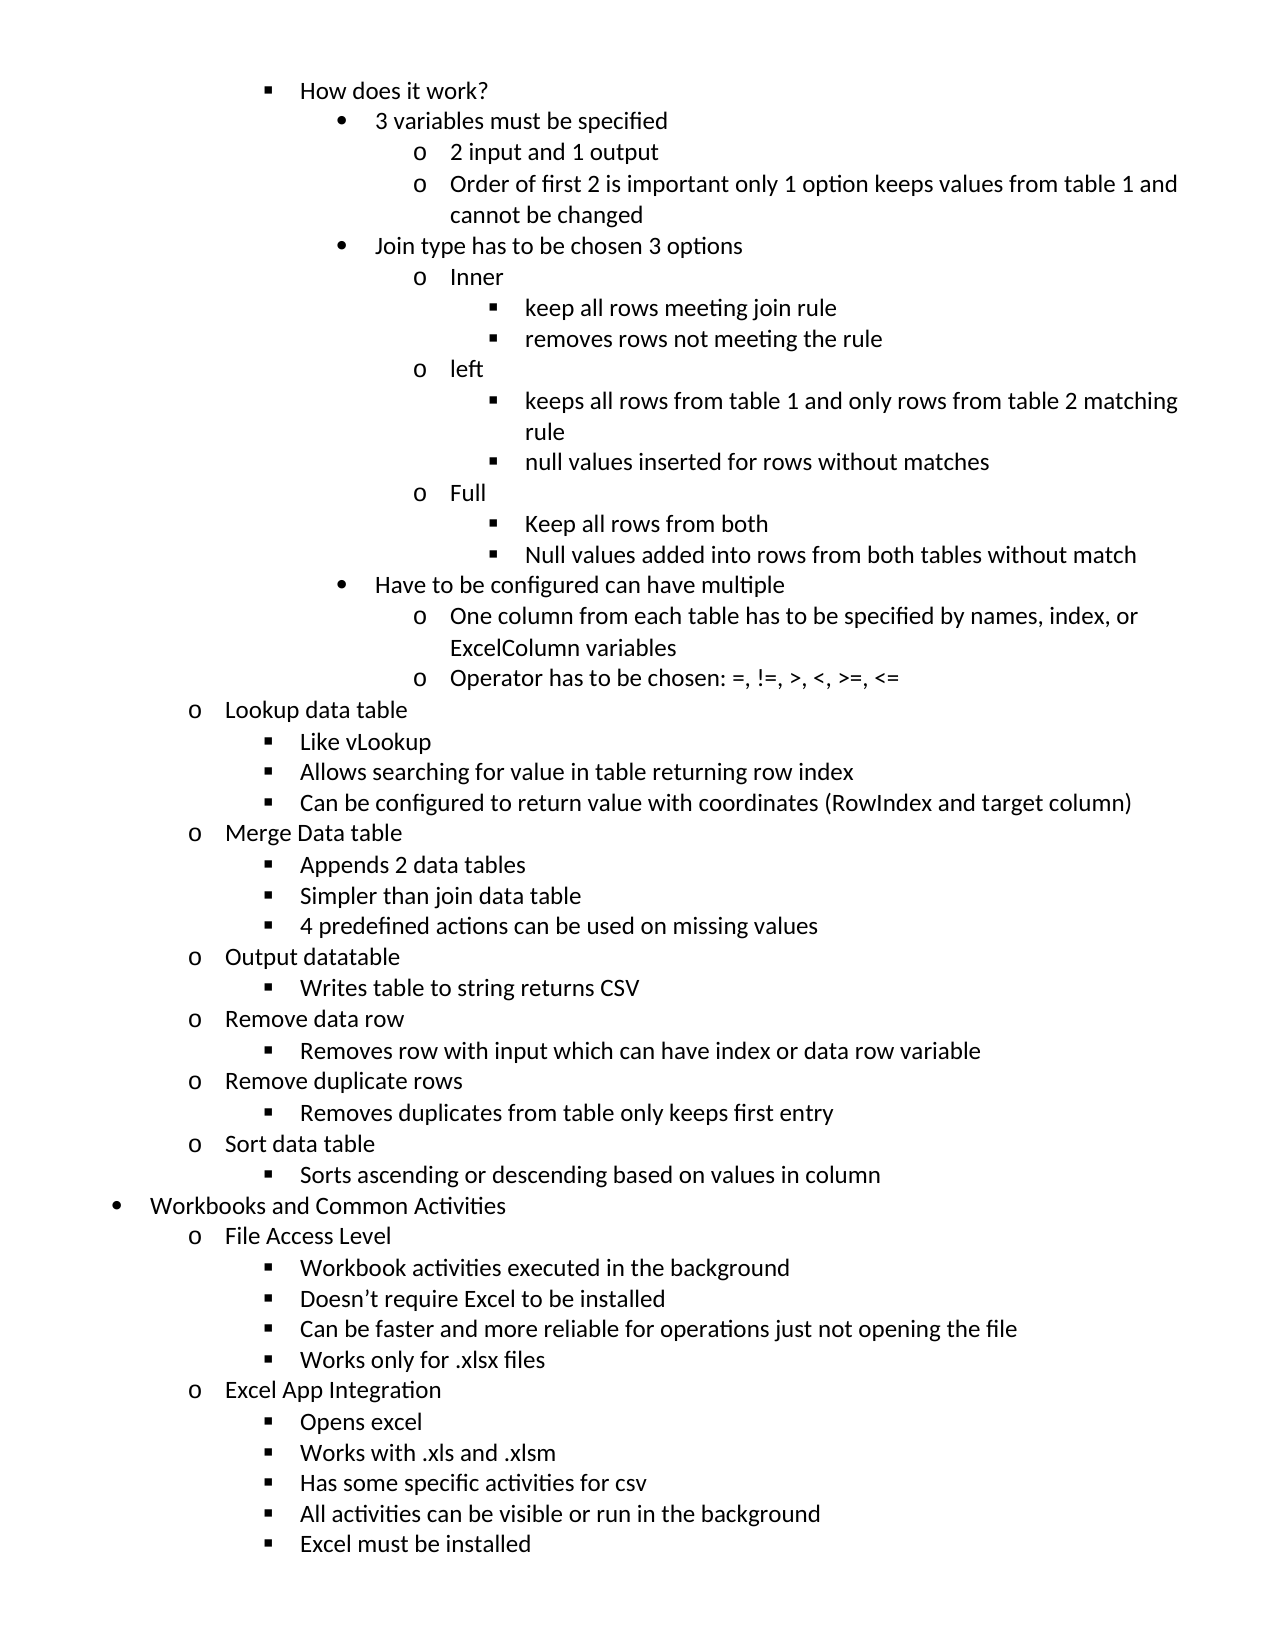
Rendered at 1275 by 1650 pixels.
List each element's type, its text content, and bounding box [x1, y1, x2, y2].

list Appends 2 data tables [262, 849, 1200, 880]
list Removes duplicates from table only keeps first entry [262, 1097, 1200, 1128]
list removes rows not meeting the rule [487, 323, 1200, 353]
list Like vLookup [262, 726, 1200, 756]
list Have to be configured can have multiple [337, 569, 1200, 600]
list Has some specific activities for csv [262, 1467, 1200, 1498]
list Excel must be installed [262, 1528, 1200, 1559]
list Workbooks and Common Activities [112, 1190, 1200, 1221]
list Null values added into rows from both tables without match [487, 539, 1200, 569]
list Join type has to be chosen 3 options [337, 230, 1200, 261]
list keep all rows meeting join rule [487, 292, 1200, 323]
list How does it work? [262, 75, 1200, 106]
list Allows searching for value in table returning row index [262, 756, 1200, 787]
list Remove data row [187, 1003, 1200, 1035]
list Can be configured to return value with coordinates (RowIndex and target column) [262, 787, 1200, 817]
list null values inserted for rows without matches [487, 446, 1200, 477]
list Removes row with input which can have index or data row variable [262, 1035, 1200, 1065]
list Can be faster and more reliable for operations just not opening the file [262, 1313, 1200, 1344]
list Sort data table [187, 1128, 1200, 1159]
list Order of first 2 is important only 1 option keeps values from table 1 and cannot be changed [412, 168, 1200, 230]
list Sorts ascending or descending based on values in column [262, 1159, 1200, 1190]
list Merge Data table [187, 817, 1200, 849]
list File Access Level [187, 1221, 1200, 1252]
list Simpler than join data table [262, 880, 1200, 910]
list Operator has to be chosen: =, !=, >, <, >=, <= [412, 662, 1200, 694]
list Output datatable [187, 941, 1200, 973]
list Opens excel [262, 1406, 1200, 1437]
list Lookup data table [187, 694, 1200, 726]
list Inner [412, 261, 1200, 292]
list Doesn’t require Excel to be installed [262, 1283, 1200, 1313]
list Full [412, 477, 1200, 508]
list 3 variables must be specified [337, 106, 1200, 136]
list 4 predefined actions can be used on missing values [262, 910, 1200, 941]
list Workbook activities executed in the background [262, 1252, 1200, 1283]
list Keep all rows from both [487, 508, 1200, 539]
list Works with .xls and .xlsm [262, 1437, 1200, 1467]
list left [412, 353, 1200, 385]
list Remove duplicate rows [187, 1065, 1200, 1097]
list Works only for .xlsx files [262, 1344, 1200, 1374]
list Excel App Integration [187, 1374, 1200, 1406]
list Writes table to string returns CSV [262, 973, 1200, 1003]
list 2 input and 1 output [412, 136, 1200, 168]
list keeps all rows from table 1 and only rows from table 2 matching rule [487, 385, 1200, 446]
list One column from each table has to be specified by names, index, or ExcelColumn variables [412, 600, 1200, 662]
list All activities can be visible or run in the background [262, 1498, 1200, 1528]
